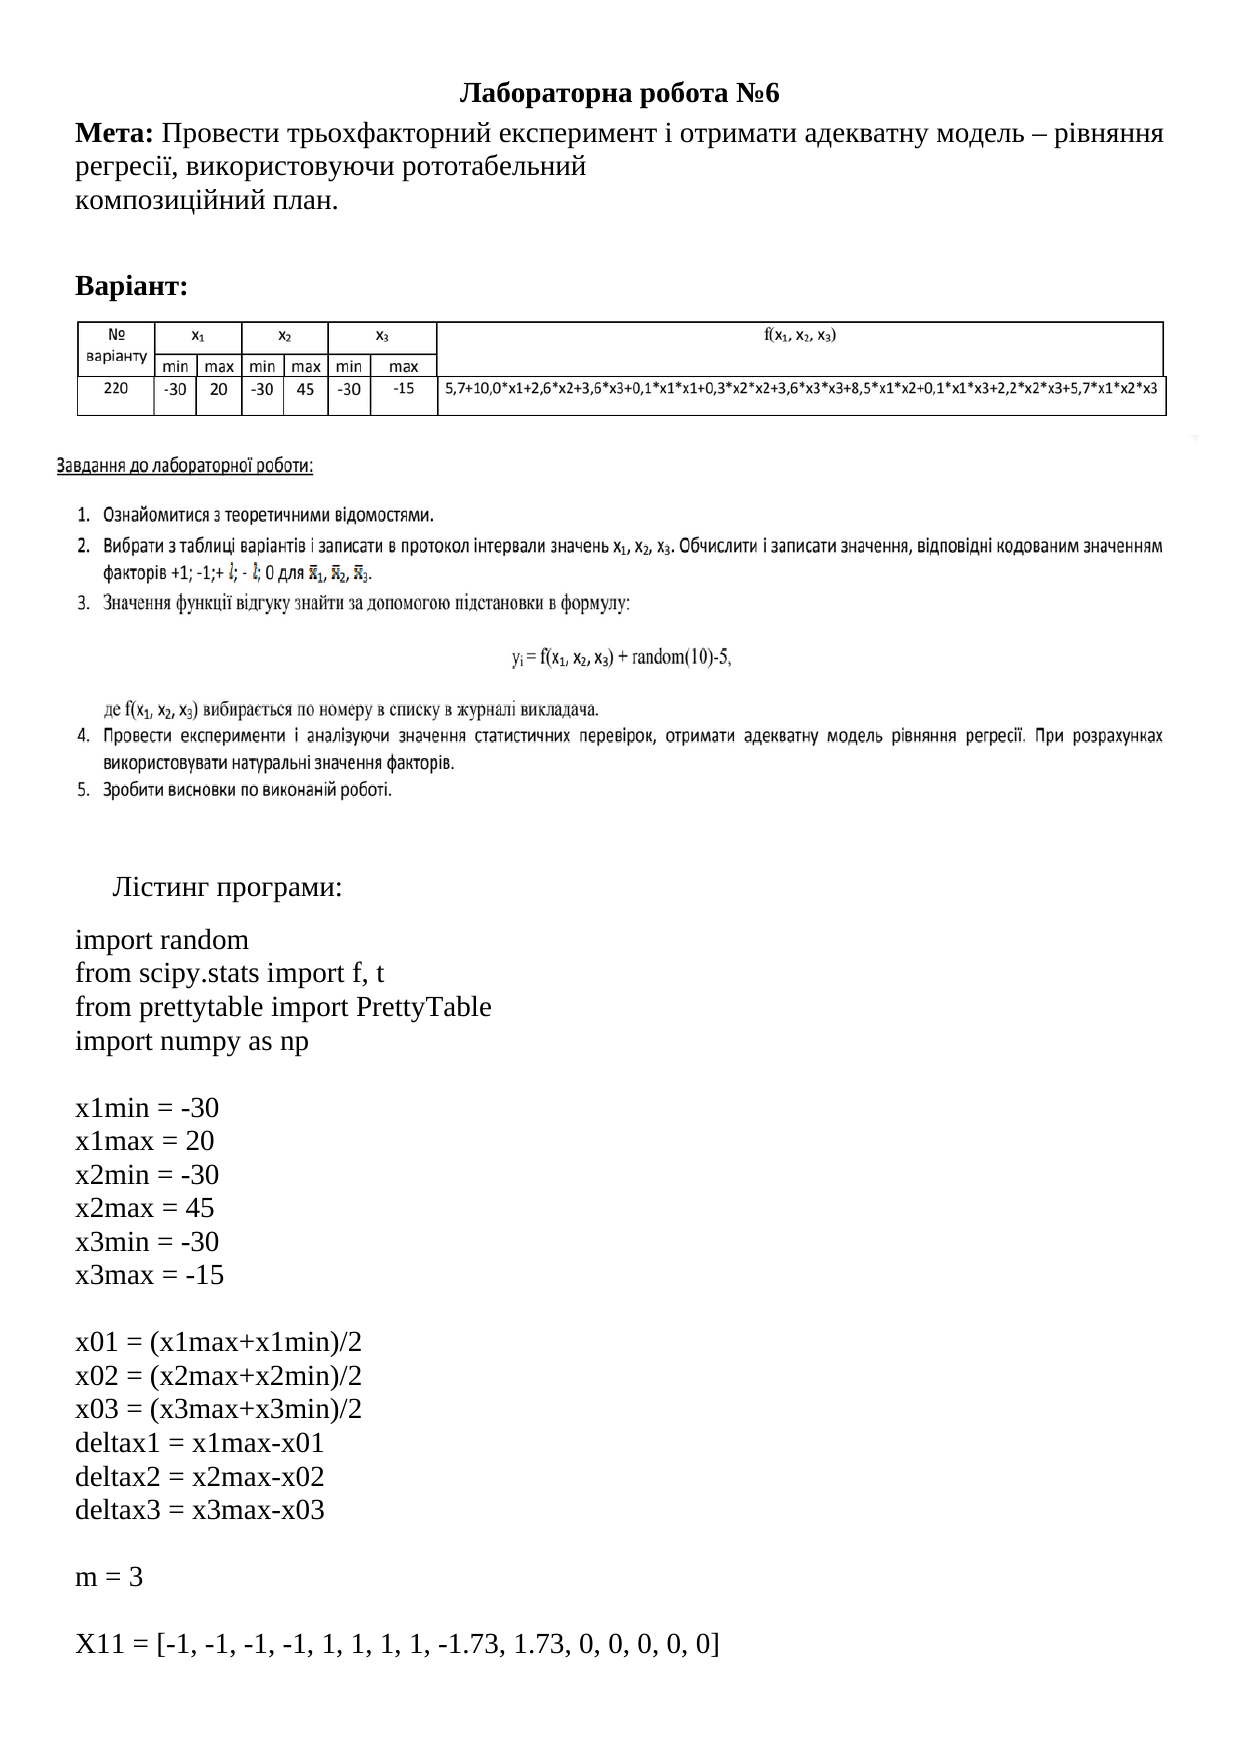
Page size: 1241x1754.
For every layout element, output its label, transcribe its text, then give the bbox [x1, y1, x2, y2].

picture [75, 321, 1168, 416]
picture [44, 435, 1199, 822]
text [75, 922, 1165, 1660]
text Мета: Провести трьохфакторний експеримент і отримати адекватну модель – рівняння регресії, використовуючи рототабельний [75, 115, 1165, 182]
text Варіант: [75, 268, 1165, 302]
text Лістинг програми: [112, 869, 1165, 903]
text Лабораторна робота №6 [75, 75, 1164, 108]
text композиційний план. [75, 182, 1165, 215]
